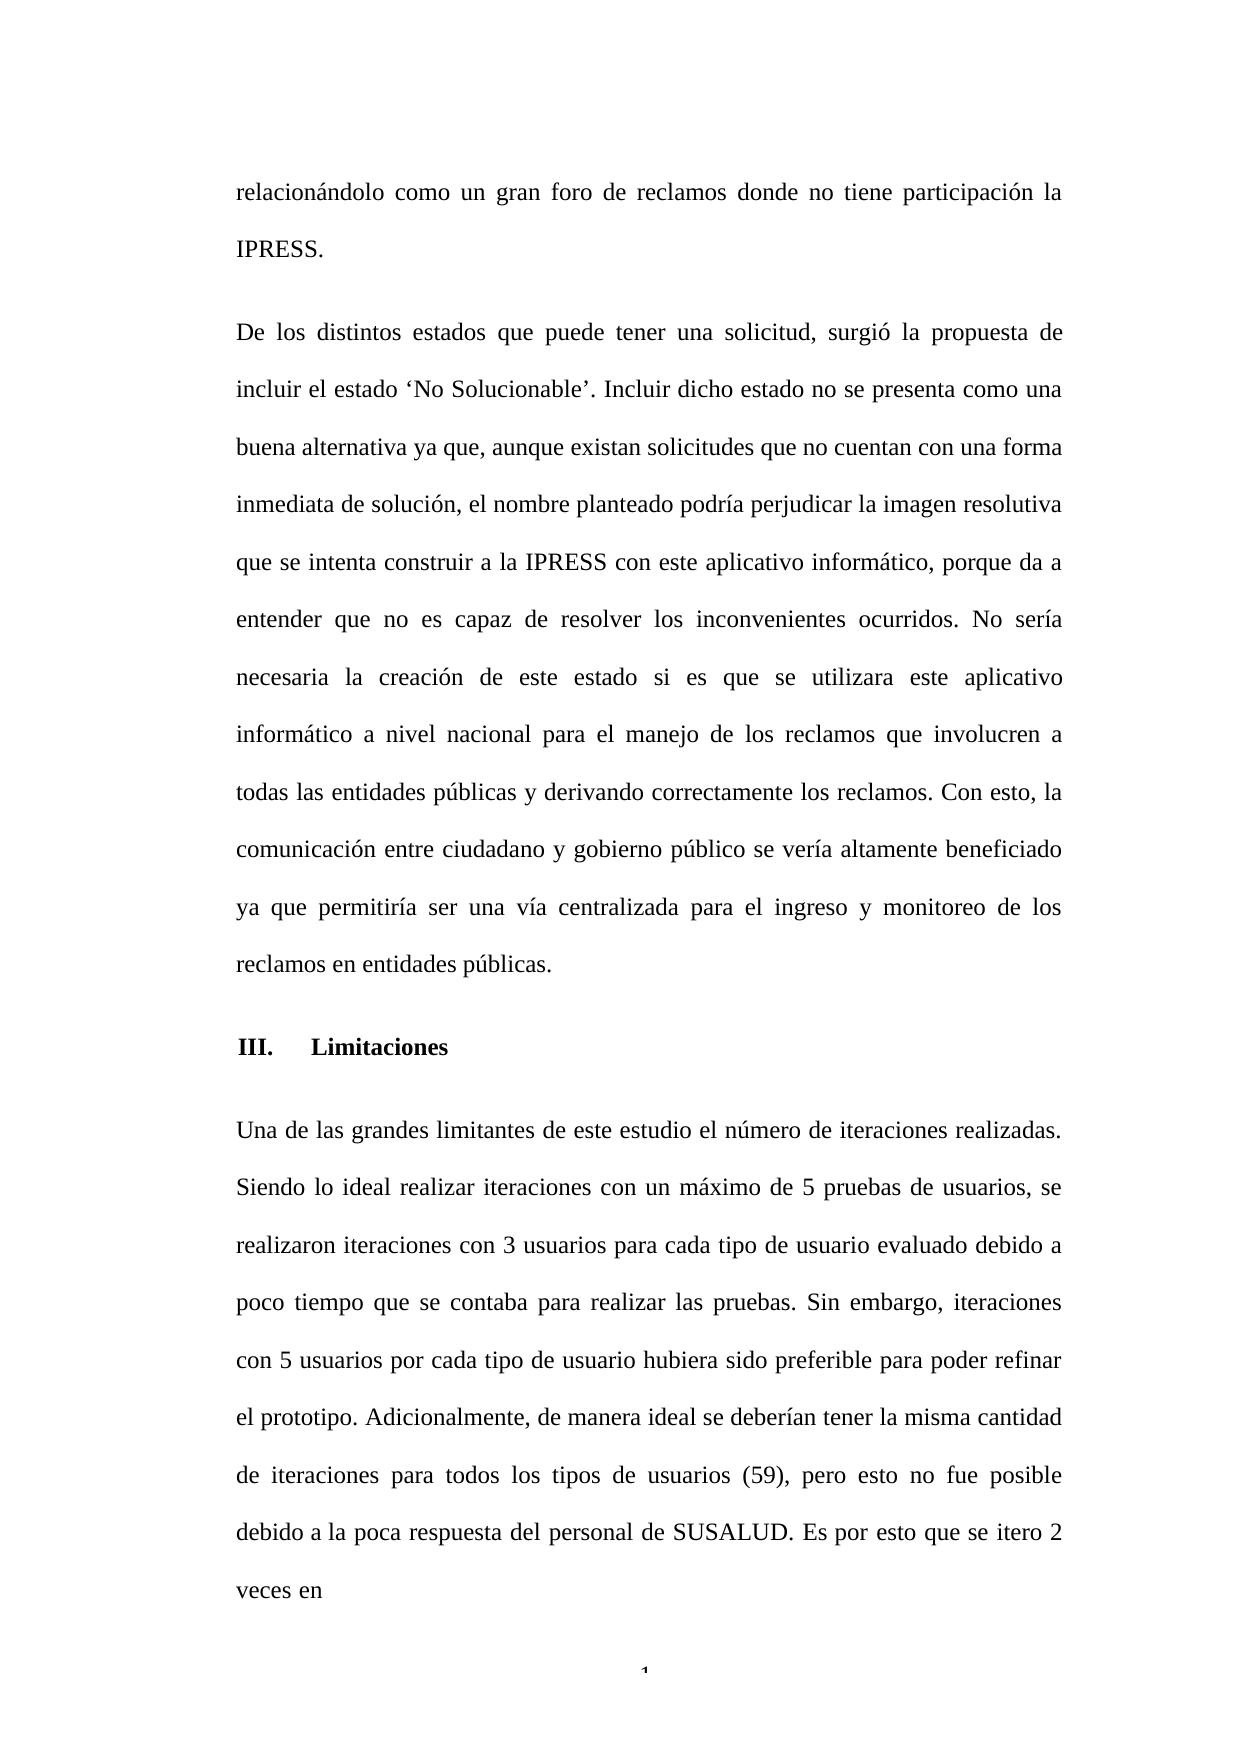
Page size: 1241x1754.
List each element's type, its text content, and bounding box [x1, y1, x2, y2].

subtitle Limitaciones [238, 1032, 1076, 1061]
text Una de las grandes limitantes de este estudio el número de iteraciones realizadas. Siendo lo ideal realizar iteraciones con un máximo de 5 pruebas de usuarios, se realizaron iteraciones con 3 usuarios para cada tipo de usuario evaluado debido a poco tiempo que se contaba para realizar las pruebas. Sin embargo, iteraciones con 5 usuarios por cada tipo de usuario hubiera sido preferible para poder refinar el prototipo. Adicionalmente, de manera ideal se deberían tener la misma cantidad de iteraciones para todos los tipos de usuarios (59), pero esto no fue posible debido a la poca respuesta del personal de SUSALUD. Es por esto que se itero 2 veces en [236, 1115, 1063, 1603]
text relacionándolo como un gran foro de reclamos donde no tiene participación la IPRESS. [236, 177, 1063, 263]
text De los distintos estados que puede tener una solicitud, surgió la propuesta de incluir el estado ‘No Solucionable’. Incluir dicho estado no se presenta como una buena alternativa ya que, aunque existan solicitudes que no cuentan con una forma inmediata de solución, el nombre planteado podría perjudicar la imagen resolutiva que se intenta construir a la IPRESS con este aplicativo informático, porque da a entender que no es capaz de resolver los inconvenientes ocurridos. No sería necesaria la creación de este estado si es que se utilizara este aplicativo informático a nivel nacional para el manejo de los reclamos que involucren a todas las entidades públicas y derivando correctamente los reclamos. Con esto, la comunicación entre ciudadano y gobierno público se vería altamente beneficiado ya que permitiría ser una vía centralizada para el ingreso y monitoreo de los reclamos en entidades públicas. [236, 317, 1063, 978]
